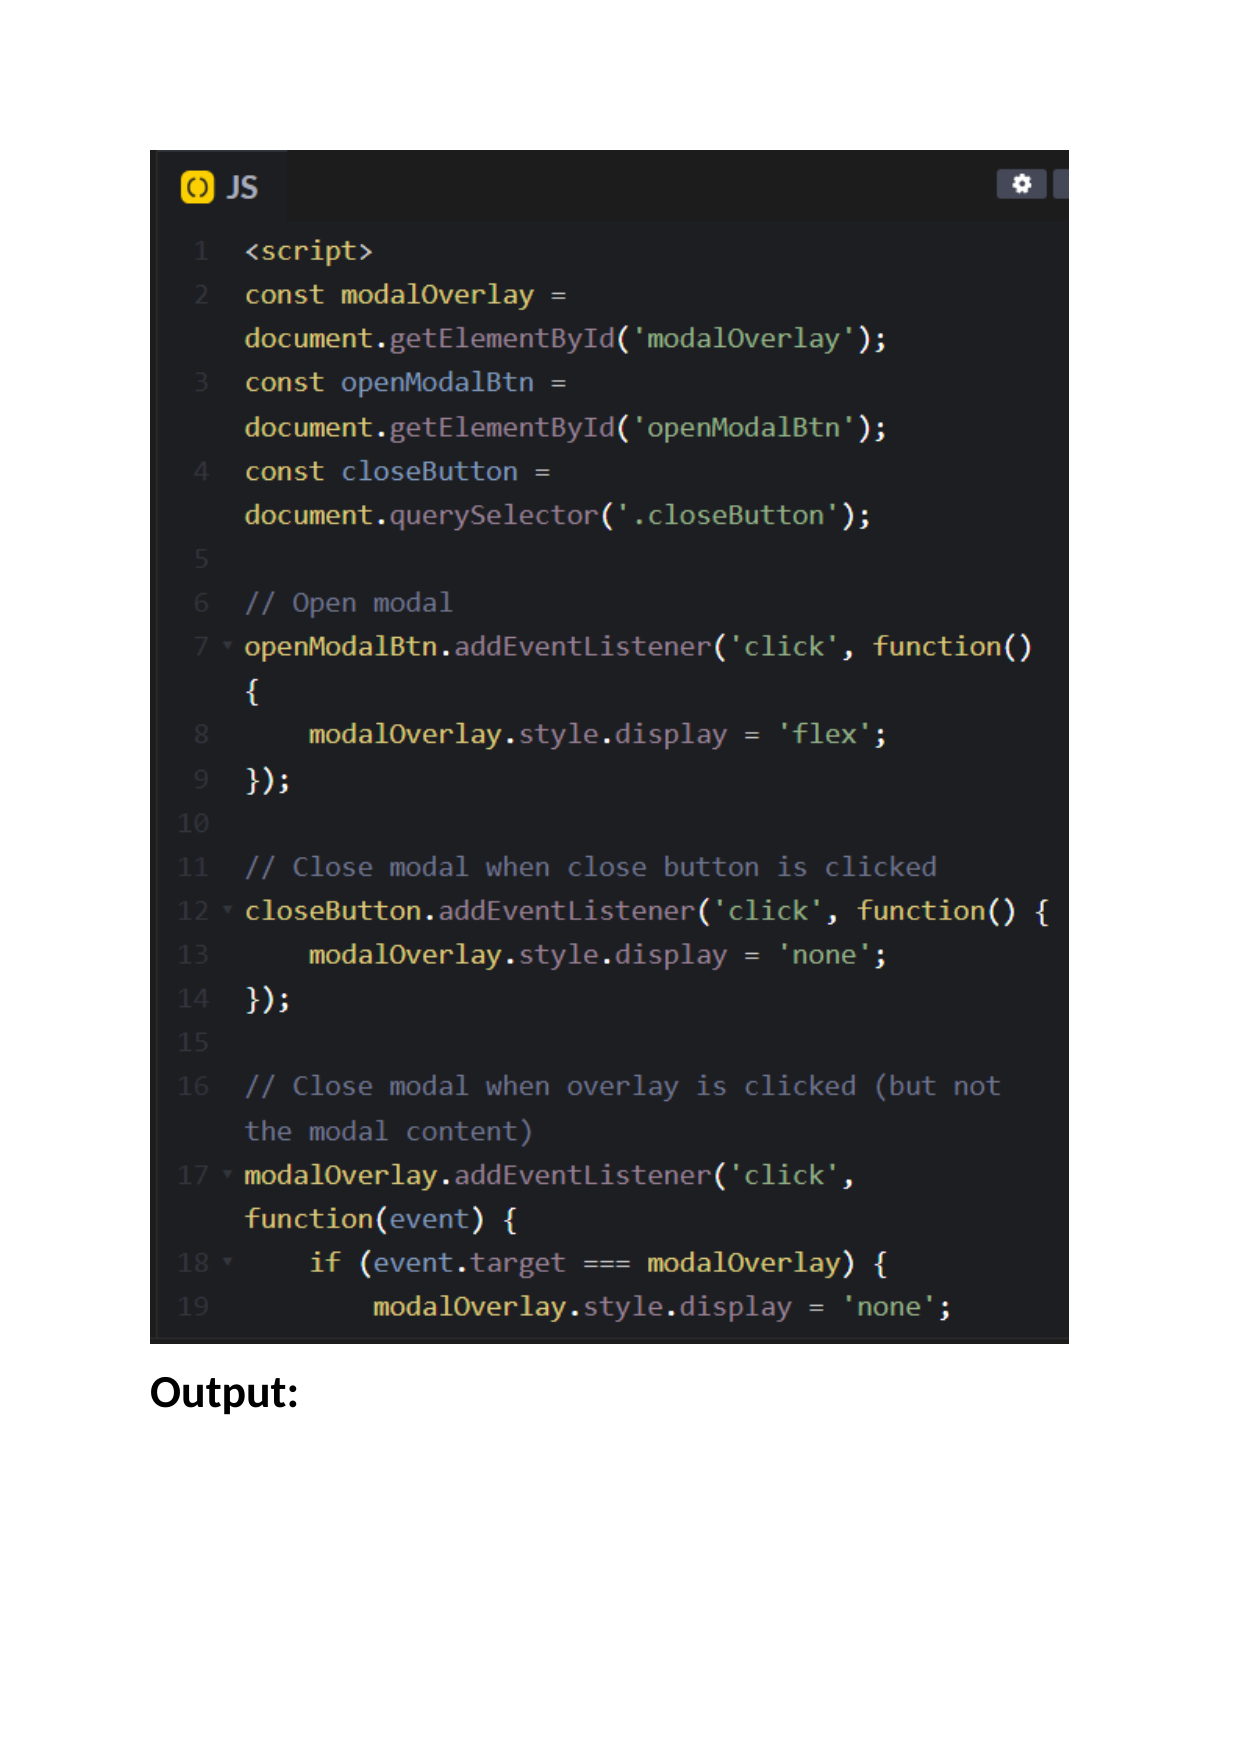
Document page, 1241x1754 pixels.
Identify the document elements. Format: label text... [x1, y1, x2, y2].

text Output: [150, 1363, 1090, 1419]
picture [150, 150, 1069, 1344]
